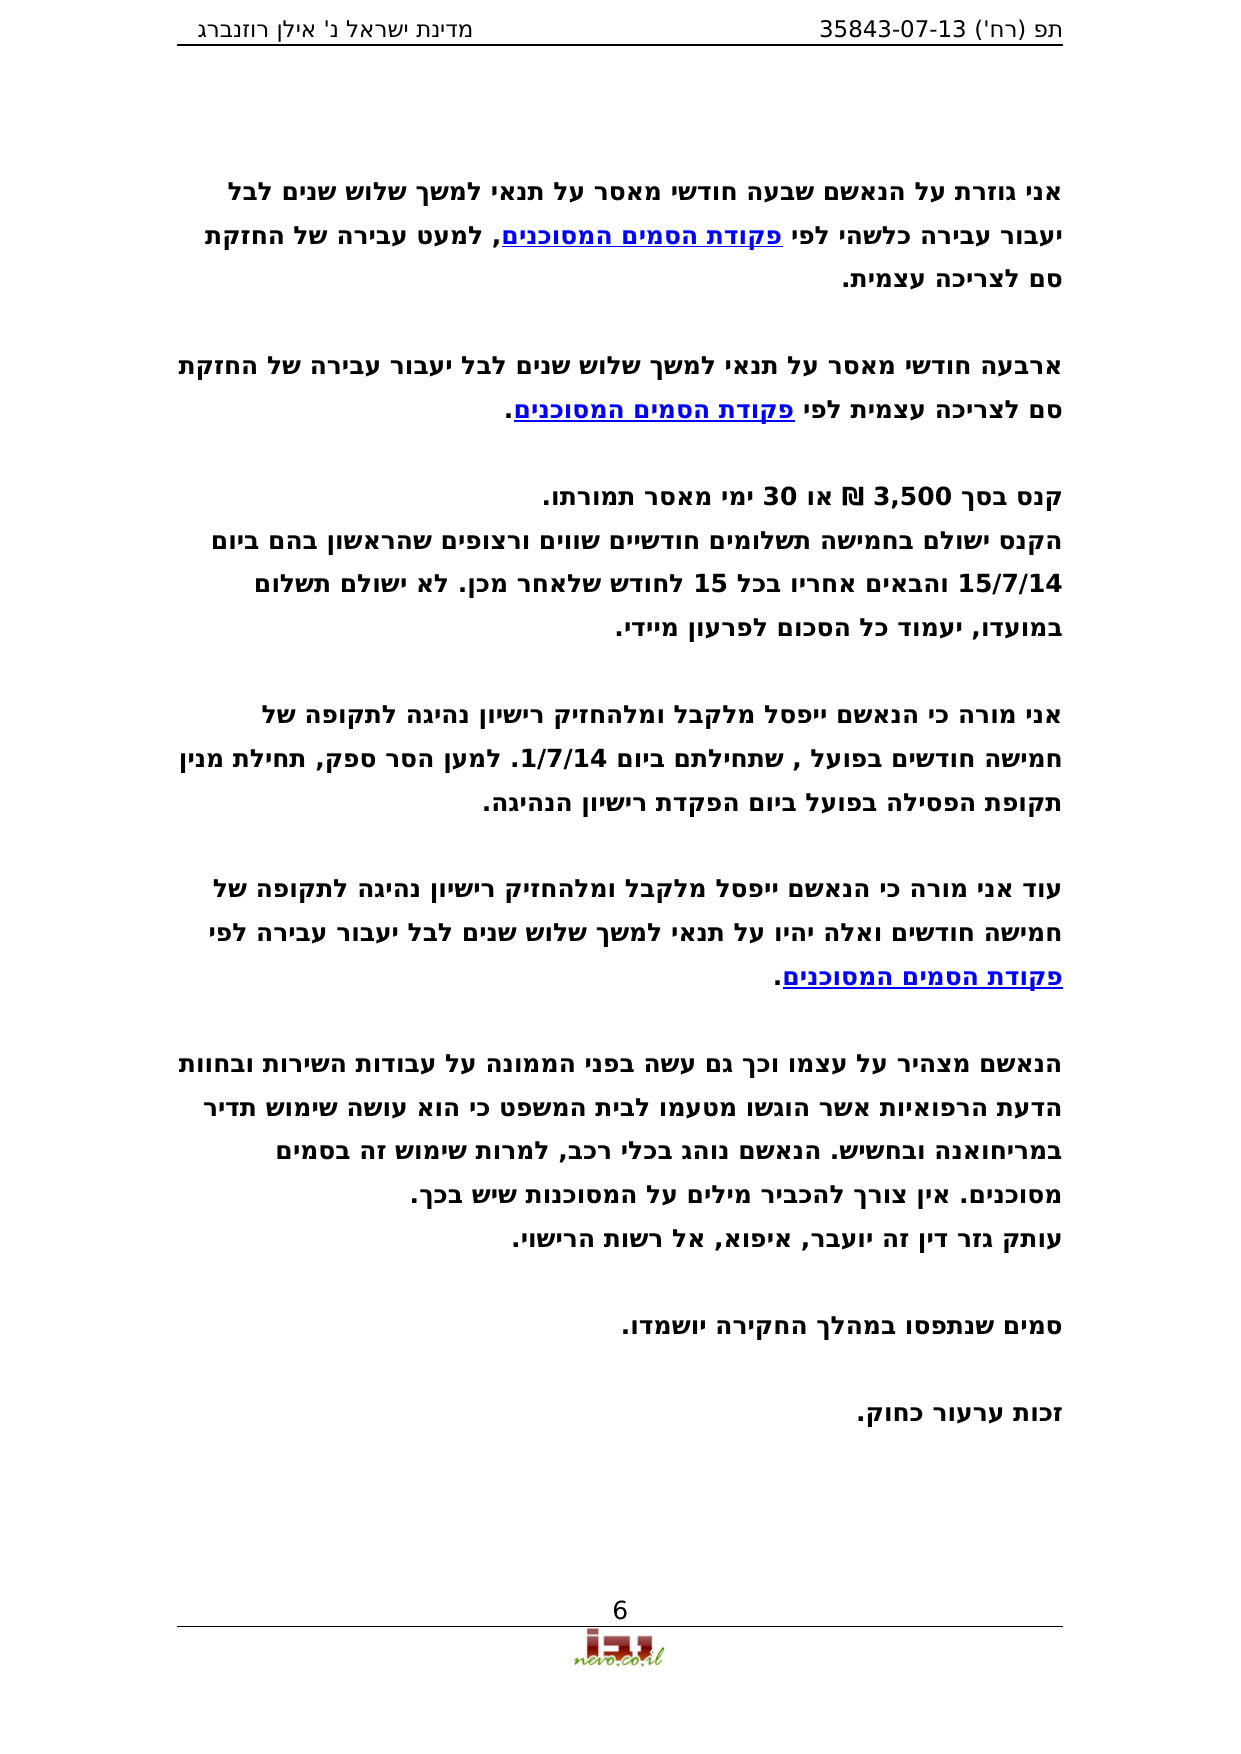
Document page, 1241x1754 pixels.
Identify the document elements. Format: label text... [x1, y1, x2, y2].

text סמים שנתפסו במהלך החקירה יושמדו. [177, 1311, 1063, 1340]
picture [574, 1628, 666, 1667]
text אני גוזרת על הנאשם שבעה חודשי מאסר על תנאי למשך שלוש שנים לבל יעבור עבירה כלשהי לפי פקודת הסמים המסוכנים, למעט עבירה של החזקת סם לצריכה עצמית. [177, 177, 1063, 294]
text עותק גזר דין זה יועבר, איפוא, אל רשות הרישוי. [177, 1224, 1063, 1253]
text ארבעה חודשי מאסר על תנאי למשך שלוש שנים לבל יעבור עבירה של החזקת סם לצריכה עצמית לפי פקודת הסמים המסוכנים. [177, 352, 1063, 424]
text הקנס ישולם בחמישה תשלומים חודשיים שווים ורצופים שהראשון בהם ביום 15/7/14 והבאים אחריו בכל 15 לחודש שלאחר מכן. לא ישולם תשלום במועדו, יעמוד כל הסכום לפרעון מיידי. [177, 526, 1063, 643]
text אני מורה כי הנאשם ייפסל מלקבל ומלהחזיק רישיון נהיגה לתקופה של חמישה חודשים בפועל , שתחילתם ביום 1/7/14. למען הסר ספק, תחילת מנין תקופת הפסילה בפועל ביום הפקדת רישיון הנהיגה. [177, 700, 1063, 817]
text קנס בסך 3,500 ₪ או 30 ימי מאסר תמורתו. [177, 482, 1063, 511]
text הנאשם מצהיר על עצמו וכך גם עשה בפני הממונה על עבודות השירות ובחוות הדעת הרפואיות אשר הוגשו מטעמו לבית המשפט כי הוא עושה שימוש תדיר במריחואנה ובחשיש. הנאשם נוהג בכלי רכב, למרות שימוש זה בסמים מסוכנים. אין צורך להכביר מילים על המסוכנות שיש בכך. [177, 1049, 1063, 1209]
text עוד אני מורה כי הנאשם ייפסל מלקבל ומלהחזיק רישיון נהיגה לתקופה של חמישה חודשים ואלה יהיו על תנאי למשך שלוש שנים לבל יעבור עבירה לפי פקודת הסמים המסוכנים. [177, 875, 1063, 991]
text זכות ערעור כחוק. [177, 1398, 1063, 1427]
